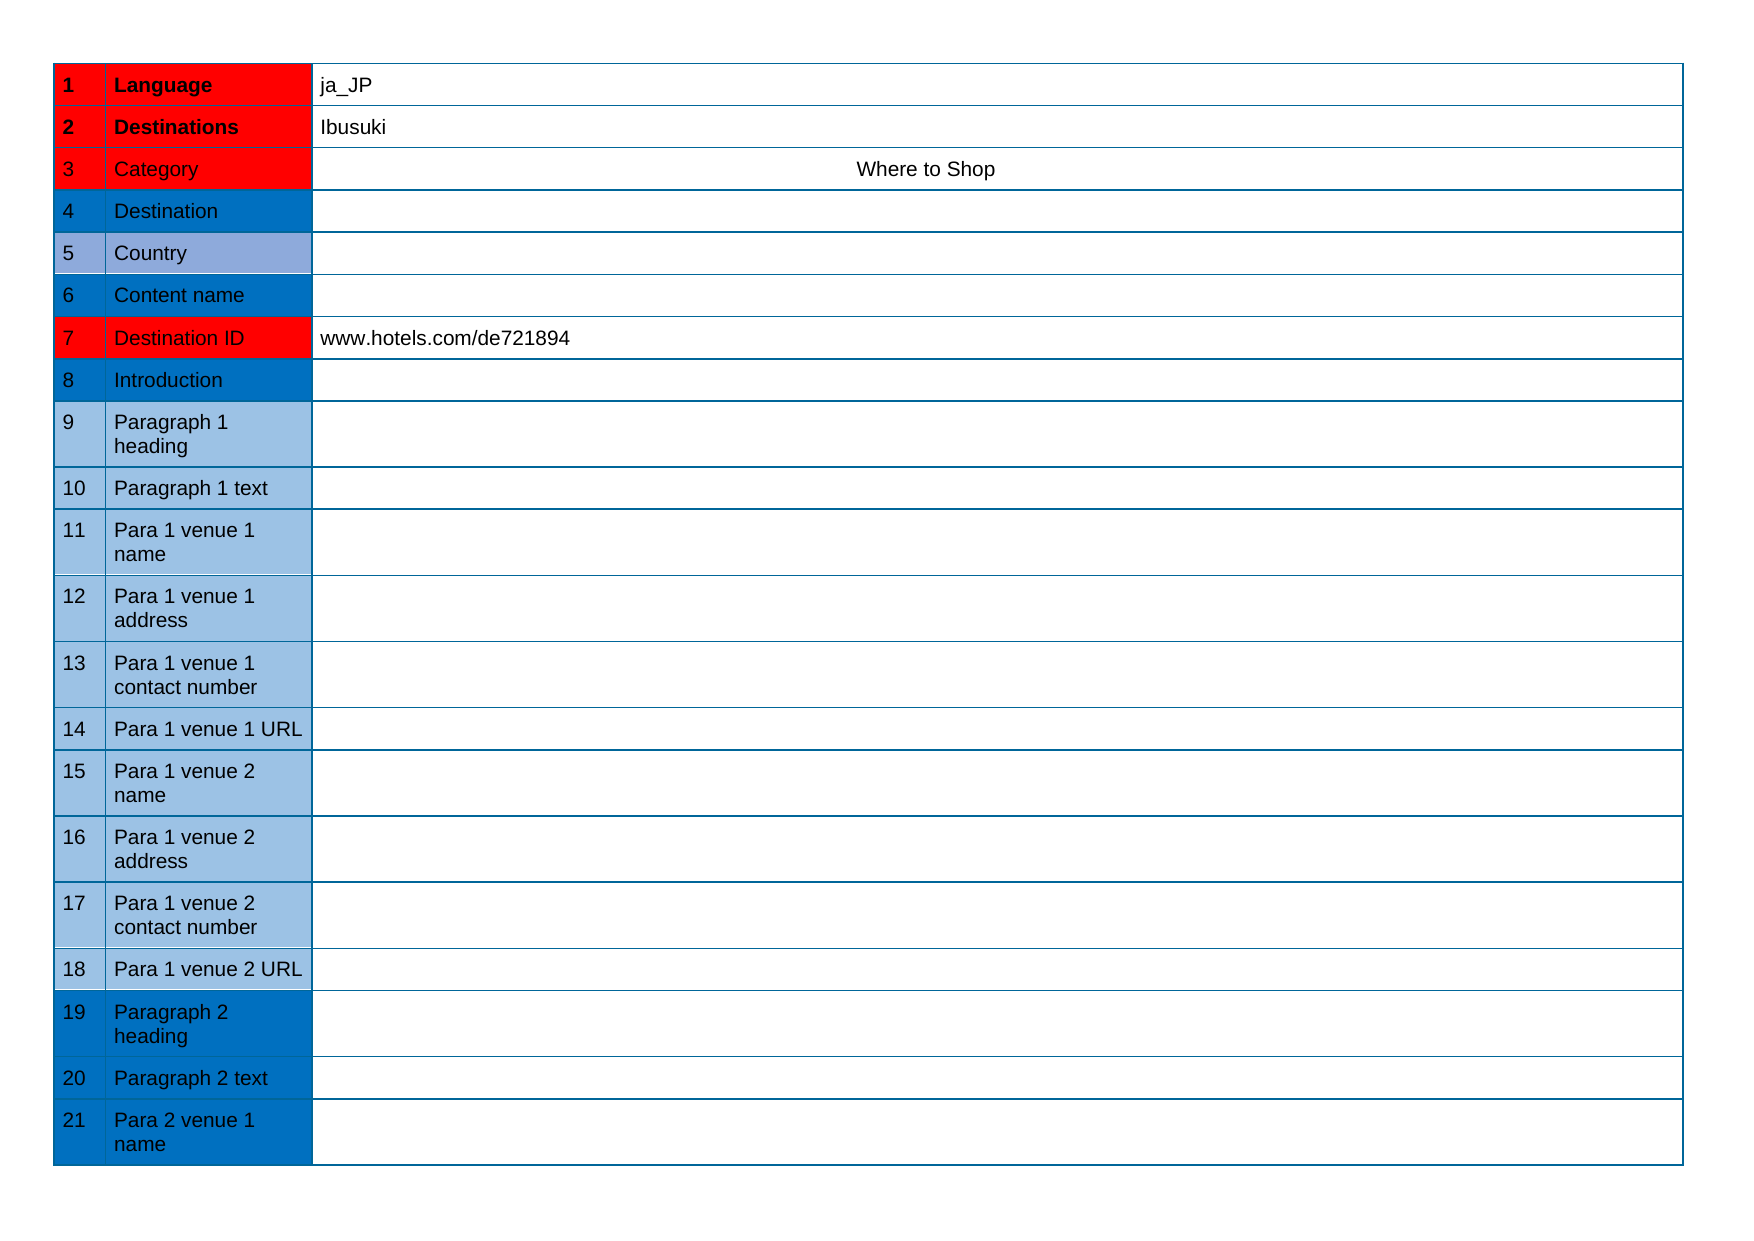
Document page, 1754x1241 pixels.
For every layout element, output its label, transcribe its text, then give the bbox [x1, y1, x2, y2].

table_cell [313, 1100, 1682, 1164]
table_cell 10 [55, 468, 105, 508]
table_cell 21 [55, 1100, 105, 1164]
table_cell Para 1 venue 2 name [106, 751, 311, 815]
table_cell Destinations [106, 106, 311, 147]
table_cell 7 [55, 317, 105, 358]
table_cell 3 [55, 148, 105, 189]
table_cell 12 [55, 576, 105, 641]
table_cell [313, 233, 1682, 273]
table_cell 17 [55, 883, 105, 947]
table_cell 14 [55, 708, 105, 749]
table_cell 19 [55, 991, 105, 1056]
table_cell Paragraph 2 text [106, 1057, 311, 1098]
table_cell Where to Shop [313, 148, 1682, 189]
table_cell www.hotels.com/de721894 [313, 317, 1682, 358]
table_cell Country [106, 233, 311, 273]
table_cell Paragraph 2 heading [106, 991, 311, 1056]
table_cell 11 [55, 510, 105, 574]
table_cell Destination ID [106, 317, 311, 358]
table_cell 9 [55, 402, 105, 466]
table_cell [313, 751, 1682, 815]
table_cell Destination [106, 191, 311, 231]
table_cell [313, 402, 1682, 466]
table_cell 15 [55, 751, 105, 815]
table_header Language [106, 64, 311, 105]
table_cell 2 [55, 106, 105, 147]
table_cell Category [106, 148, 311, 189]
table_cell [313, 275, 1682, 316]
table_header ja_JP [313, 64, 1682, 105]
table_cell 20 [55, 1057, 105, 1098]
table_cell Para 1 venue 2 contact number [106, 883, 311, 947]
table_cell Para 1 venue 2 address [106, 817, 311, 881]
table_cell [313, 510, 1682, 574]
table_cell [313, 642, 1682, 707]
table_cell [313, 576, 1682, 641]
table_cell [313, 1057, 1682, 1098]
table_cell Para 2 venue 1 name [106, 1100, 311, 1164]
table_cell [313, 991, 1682, 1056]
table_cell [313, 708, 1682, 749]
table_cell Ibusuki [313, 106, 1682, 147]
table_cell [313, 468, 1682, 508]
table_cell 18 [55, 949, 105, 989]
table_cell [313, 883, 1682, 947]
table_cell 16 [55, 817, 105, 881]
table_cell 4 [55, 191, 105, 231]
table_cell Para 1 venue 2 URL [106, 949, 311, 989]
table_cell Content name [106, 275, 311, 316]
table_cell 6 [55, 275, 105, 316]
table_cell Para 1 venue 1 contact number [106, 642, 311, 707]
table_cell Paragraph 1 text [106, 468, 311, 508]
table_cell [313, 360, 1682, 400]
table_cell Para 1 venue 1 URL [106, 708, 311, 749]
table_cell 5 [55, 233, 105, 273]
table_cell Introduction [106, 360, 311, 400]
table_header 1 [55, 64, 105, 105]
table_cell 8 [55, 360, 105, 400]
table_cell Para 1 venue 1 name [106, 510, 311, 574]
table_cell [313, 949, 1682, 989]
table_cell [313, 817, 1682, 881]
table_cell [313, 191, 1682, 231]
table_cell Para 1 venue 1 address [106, 576, 311, 641]
table_cell 13 [55, 642, 105, 707]
table_cell Paragraph 1 heading [106, 402, 311, 466]
